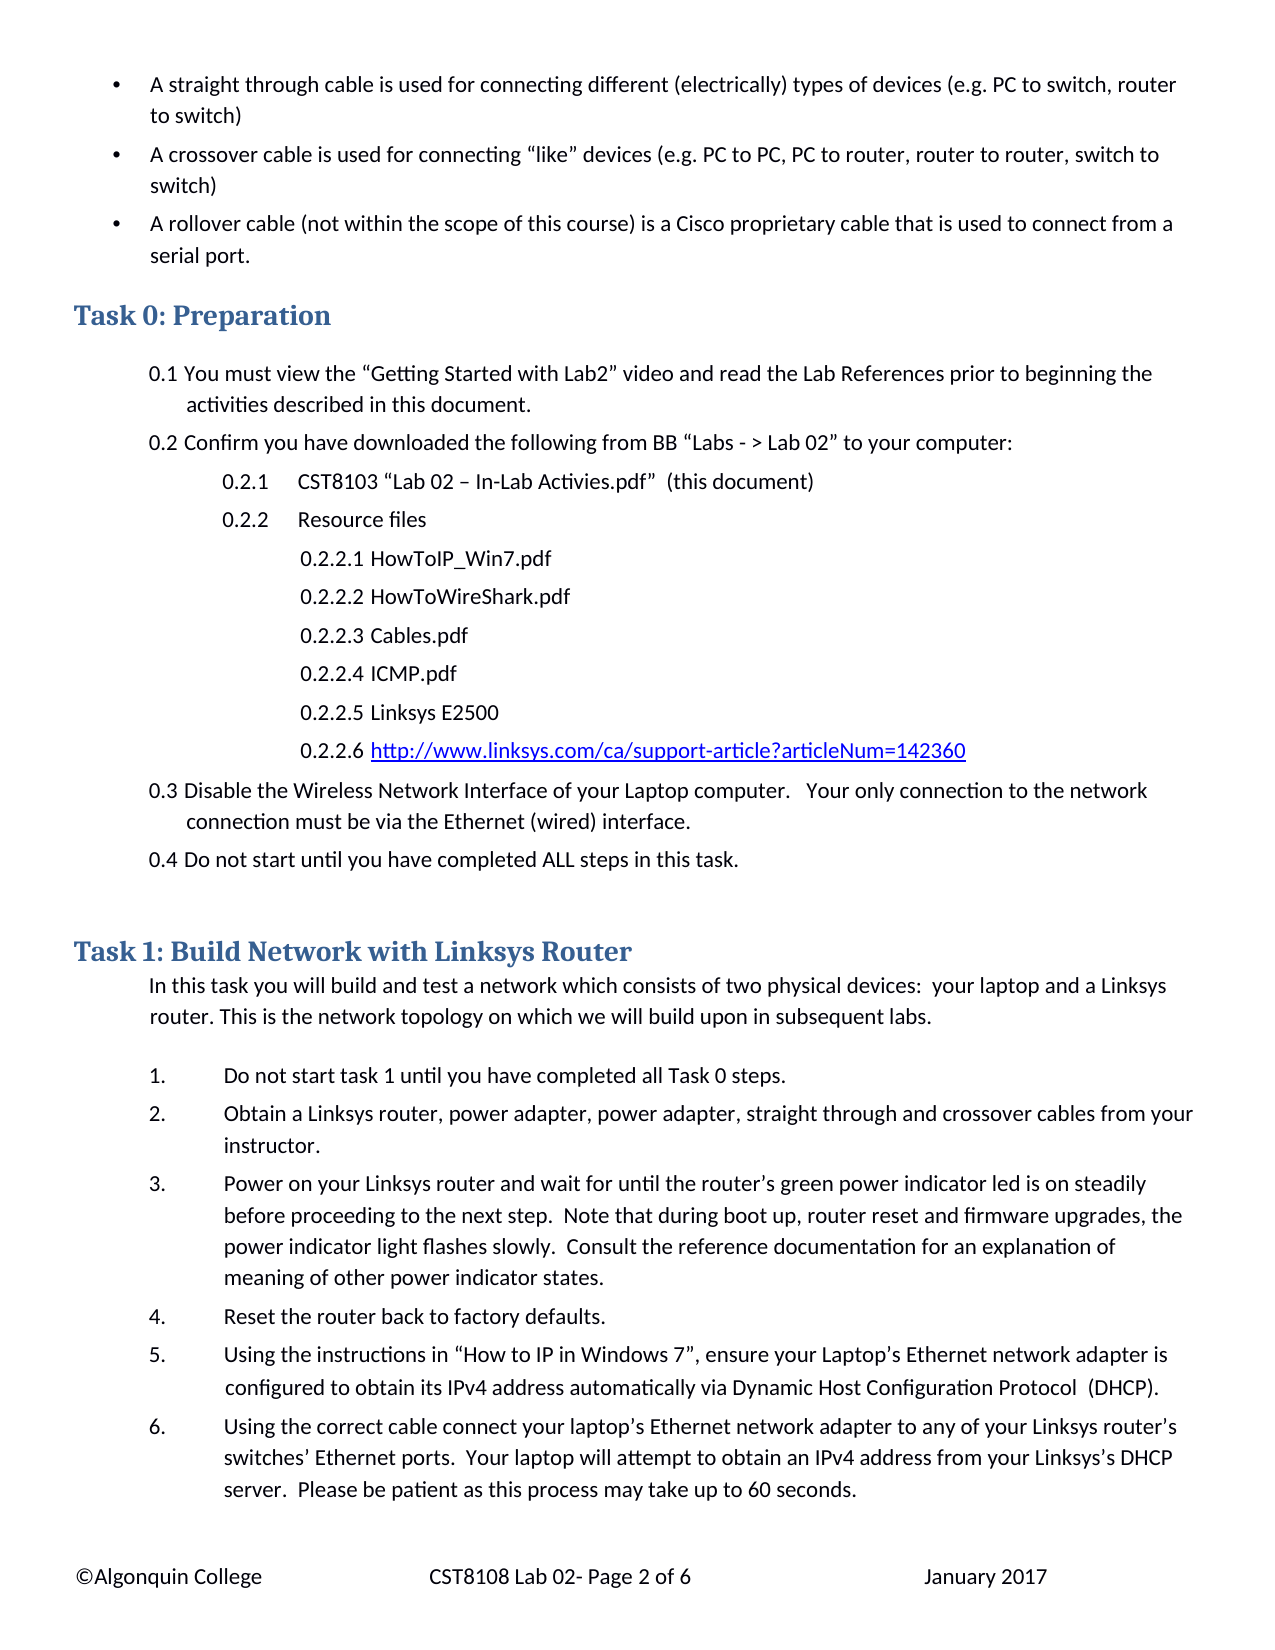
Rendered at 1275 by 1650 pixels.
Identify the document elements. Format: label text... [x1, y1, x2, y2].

list A crossover cable is used for connecting “like” devices (e.g. PC to PC, PC to router, router to router, switch to switch) [112, 140, 1199, 199]
list Using the instructions in “How to IP in Windows 7”, ensure your Laptop’s Ethernet network adapter is [148, 1340, 1199, 1368]
text 0.2.2.4 ICMP.pdf [300, 659, 1199, 687]
subtitle Task 0: Preparation [73, 299, 1199, 333]
text 0.2 Confirm you have downloaded the following from BB “Labs - > Lab 02” to your computer: [148, 428, 1199, 457]
text 0.2.2.2 HowToWireShark.pdf [300, 582, 1199, 610]
text 0.2.2.3 Cables.pdf [300, 621, 1199, 649]
subtitle Task 1: Build Network with Linksys Router [73, 935, 1199, 968]
list Using the correct cable connect your laptop’s Ethernet network adapter to any of your Linksys router’s switches’ Ethernet ports. Your laptop will attempt to obtain an IPv4 address from your Linksys’s DHCP server. Please be patient as this process may take up to 60 seconds. [148, 1412, 1199, 1503]
text 0.2.2 Resource files [75, 505, 1199, 533]
text 0.4 Do not start until you have completed ALL steps in this task. [148, 846, 1199, 874]
text In this task you will build and test a network which consists of two physical devices: your laptop and a Linksys router. This is the network topology on which we will build upon in subsequent labs. [148, 971, 1199, 1030]
list A straight through cable is used for connecting different (electrically) types of devices (e.g. PC to switch, router to switch) [112, 70, 1199, 129]
text 0.2.1 CST8103 “Lab 02 – In-Lab Activies.pdf” (this document) [75, 467, 1199, 495]
text 0.2.2.1 HowToIP_Win7.pdf [300, 544, 1199, 572]
list A rollover cable (not within the scope of this course) is a Cisco proprietary cable that is used to connect from a serial port. [112, 209, 1199, 269]
list Power on your Linksys router and wait for until the router’s green power indicator led is on steadily before proceeding to the next step. Note that during boot up, router reset and firmware upgrades, the power indicator light flashes slowly. Consult the reference documentation for an explanation of meaning of other power indicator states. [148, 1169, 1199, 1291]
text 0.2.2.5 Linksys E2500 [300, 698, 1199, 726]
text configured to obtain its IPv4 address automatically via Dynamic Host Configuration Protocol (DHCP). [225, 1373, 1199, 1402]
text 0.3 Disable the Wireless Network Interface of your Laptop computer. Your only connection to the network connection must be via the Ethernet (wired) interface. [148, 776, 1199, 835]
text 0.2.2.6 http://www.linksys.com/ca/support-article?articleNum=142360 [300, 736, 1199, 764]
list Do not start task 1 until you have completed all Task 0 steps. [148, 1061, 1199, 1089]
list Reset the router back to factory defaults. [148, 1302, 1199, 1330]
text 0.1 You must view the “Getting Started with Lab2” video and read the Lab References prior to beginning the activities described in this document. [148, 359, 1199, 418]
list Obtain a Linksys router, power adapter, power adapter, straight through and crossover cables from your instructor. [148, 1099, 1199, 1159]
